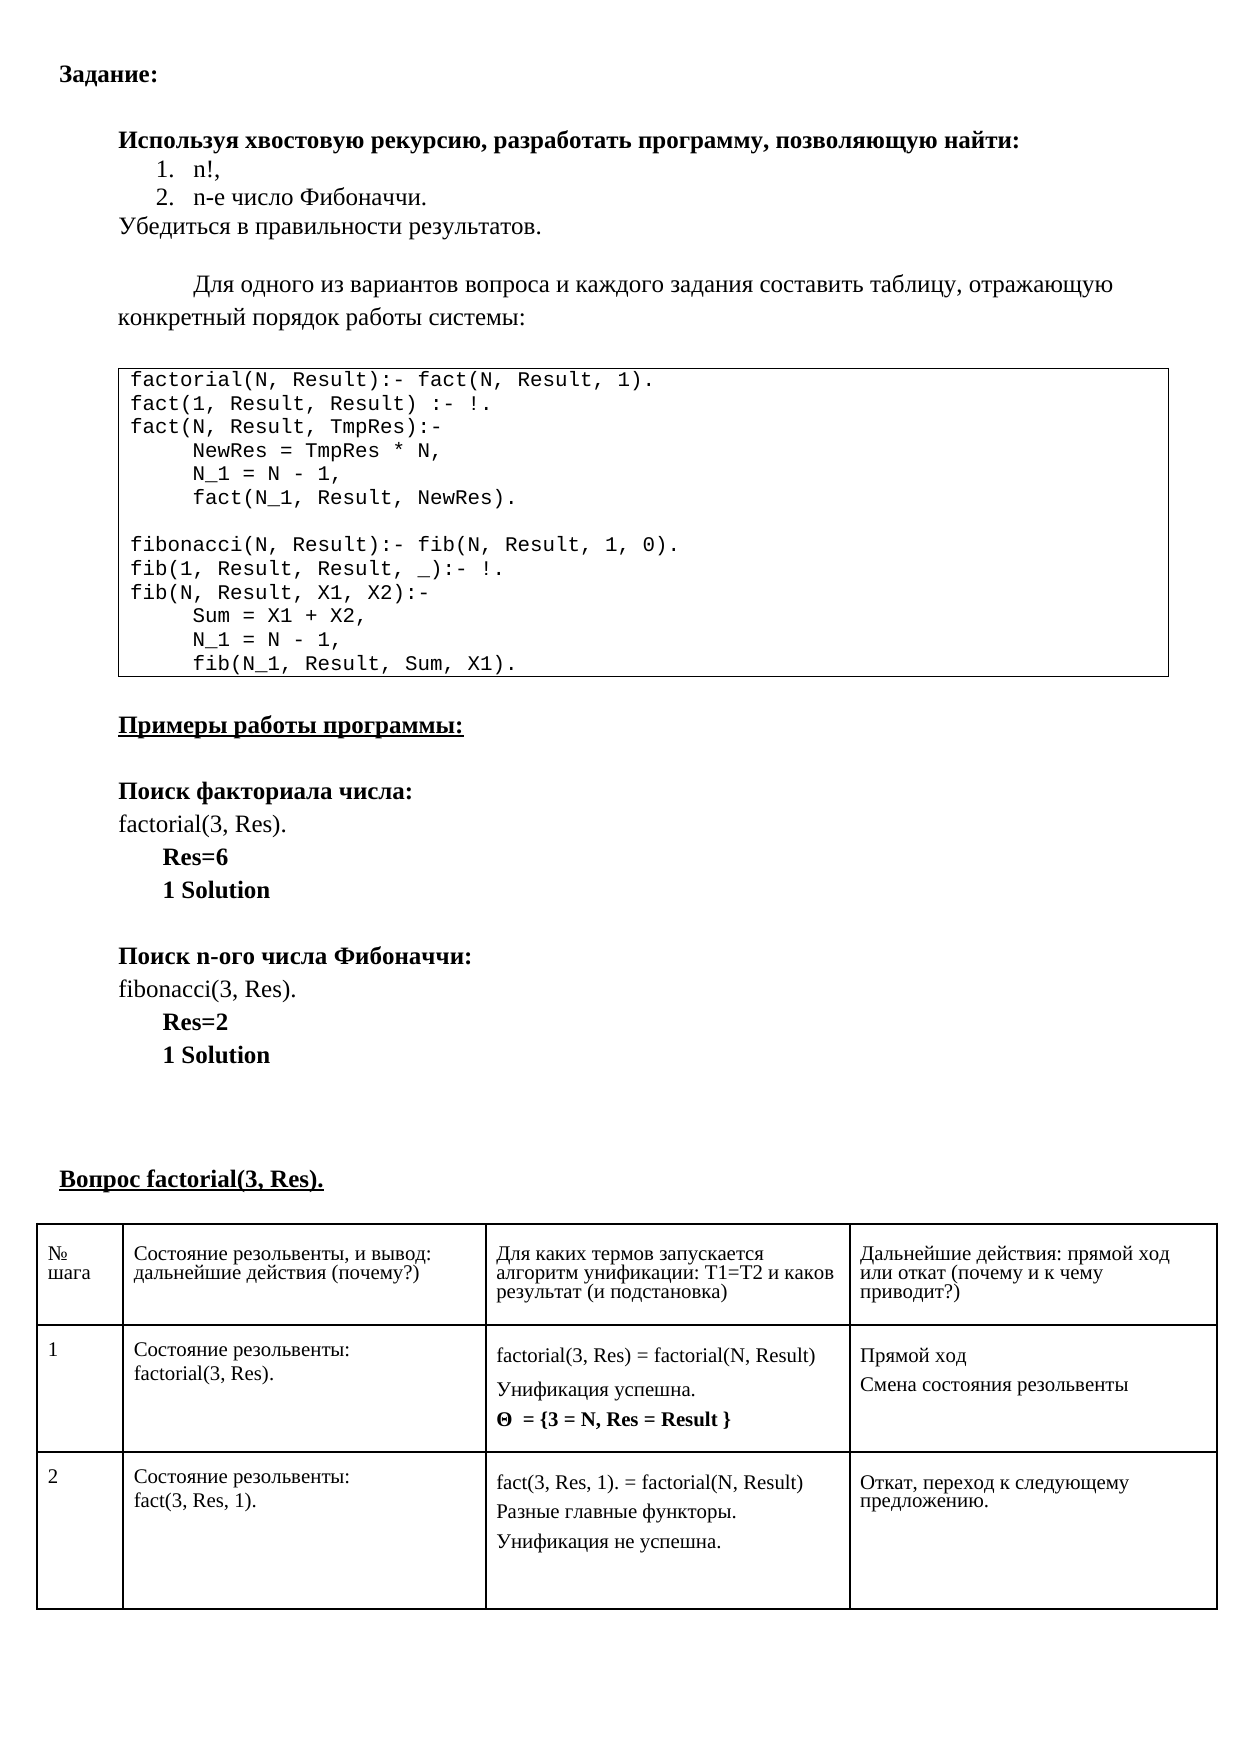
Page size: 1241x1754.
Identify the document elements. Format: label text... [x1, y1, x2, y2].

table_cell Состояние резольвенты: factorial(3, Res). [124, 1326, 485, 1451]
table_header factorial(N, Result):- fact(N, Result, 1). fact(1, Result, Result) :- !. fact(N, Result, TmpRes):- NewRes = TmpRes * N, N_1 = N - 1, fact(N_1, Result, NewRes). fibonacci(N, Result):- fib(N, Result, 1, 0). fib(1, Result, Result, _):- !. fib(N, Result, X1, X2):- Sum = X1 + X2, N_1 = N - 1, fib(N_1, Result, Sum, X1). [119, 369, 1168, 676]
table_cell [124, 1453, 485, 1608]
list Для одного из вариантов вопроса и каждого задания составить таблицу, отражающую конкретный порядок работы системы: [118, 269, 1198, 331]
table_header № шага [38, 1225, 122, 1324]
table_cell factorial(3, Res) = factorial(N, Result) Унификация успешна. Θ = {3 = N, Res = Result } [487, 1326, 849, 1451]
text Res=6 [118, 842, 1168, 871]
list n!, [156, 154, 1168, 182]
text fibonacci(3, Res). [118, 974, 1168, 1003]
table_cell Откат, переход к следующему предложению. [851, 1453, 1216, 1608]
table_header Состояние резольвенты, и вывод: дальнейшие действия (почему?) [124, 1225, 485, 1324]
text factorial(3, Res). [118, 809, 1168, 838]
text Поиск n-ого числа Фибоначчи: [118, 941, 1168, 970]
text 1 Solution [118, 875, 1168, 904]
list Задание: [59, 59, 1198, 88]
table_header Для каких термов запускается алгоритм унификации: Т1=Т2 и каков результат (и подстановка) [487, 1225, 849, 1324]
table_cell 2 [38, 1453, 122, 1608]
table_header Дальнейшие действия: прямой ход или откат (почему и к чему приводит?) [851, 1225, 1216, 1324]
table_cell 1 [38, 1326, 122, 1451]
table_cell Прямой ход Смена состояния резольвенты [851, 1326, 1216, 1451]
text Res=2 [118, 1007, 1168, 1036]
text Убедиться в правильности результатов. [118, 211, 1168, 240]
text Примеры работы программы: [118, 710, 1168, 739]
text Используя хвостовую рекурсию, разработать программу, позволяющую найти: [118, 125, 1168, 154]
text Вопрос factorial(3, Res). [59, 1164, 1158, 1193]
text 1 Solution [118, 1041, 1168, 1069]
text Поиск факториала числа: [118, 776, 1168, 805]
list n-е число Фибоначчи. [156, 182, 1168, 211]
table_cell fact(3, Res, 1). = factorial(N, Result) Разные главные функторы. Унификация не успешна. [487, 1453, 849, 1608]
